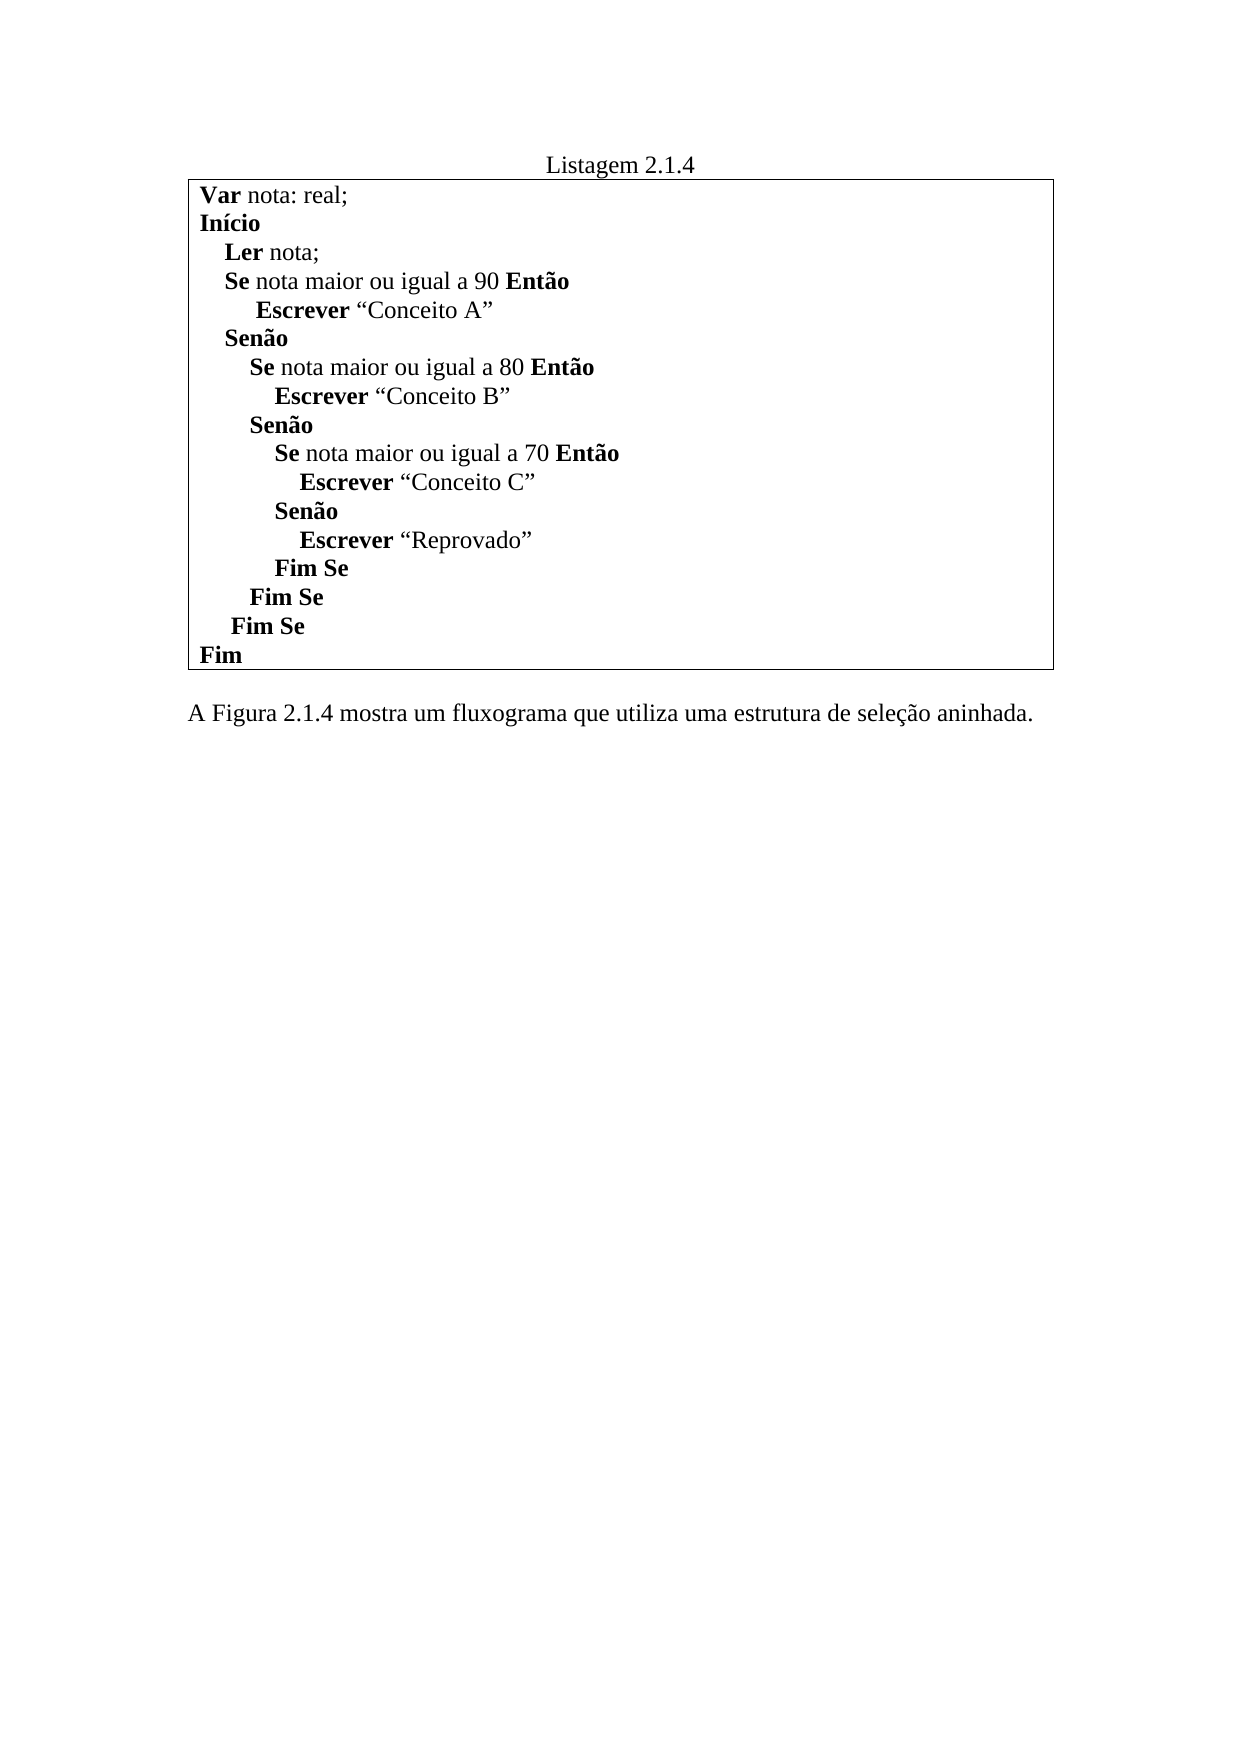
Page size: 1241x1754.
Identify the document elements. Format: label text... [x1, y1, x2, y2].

table_header Var nota: real; Início Ler nota; Se nota maior ou igual a 90 Então Escrever “Conceito A” Senão Se nota maior ou igual a 80 Então Escrever “Conceito B” Senão Se nota maior ou igual a 70 Então Escrever “Conceito C” Senão Escrever “Reprovado” Fim Se Fim Se Fim Se Fim [189, 180, 1053, 668]
text Listagem 2.1.4 [187, 150, 1053, 179]
text A Figura 2.1.4 mostra um fluxograma que utiliza uma estrutura de seleção aninhada. [187, 698, 1053, 727]
